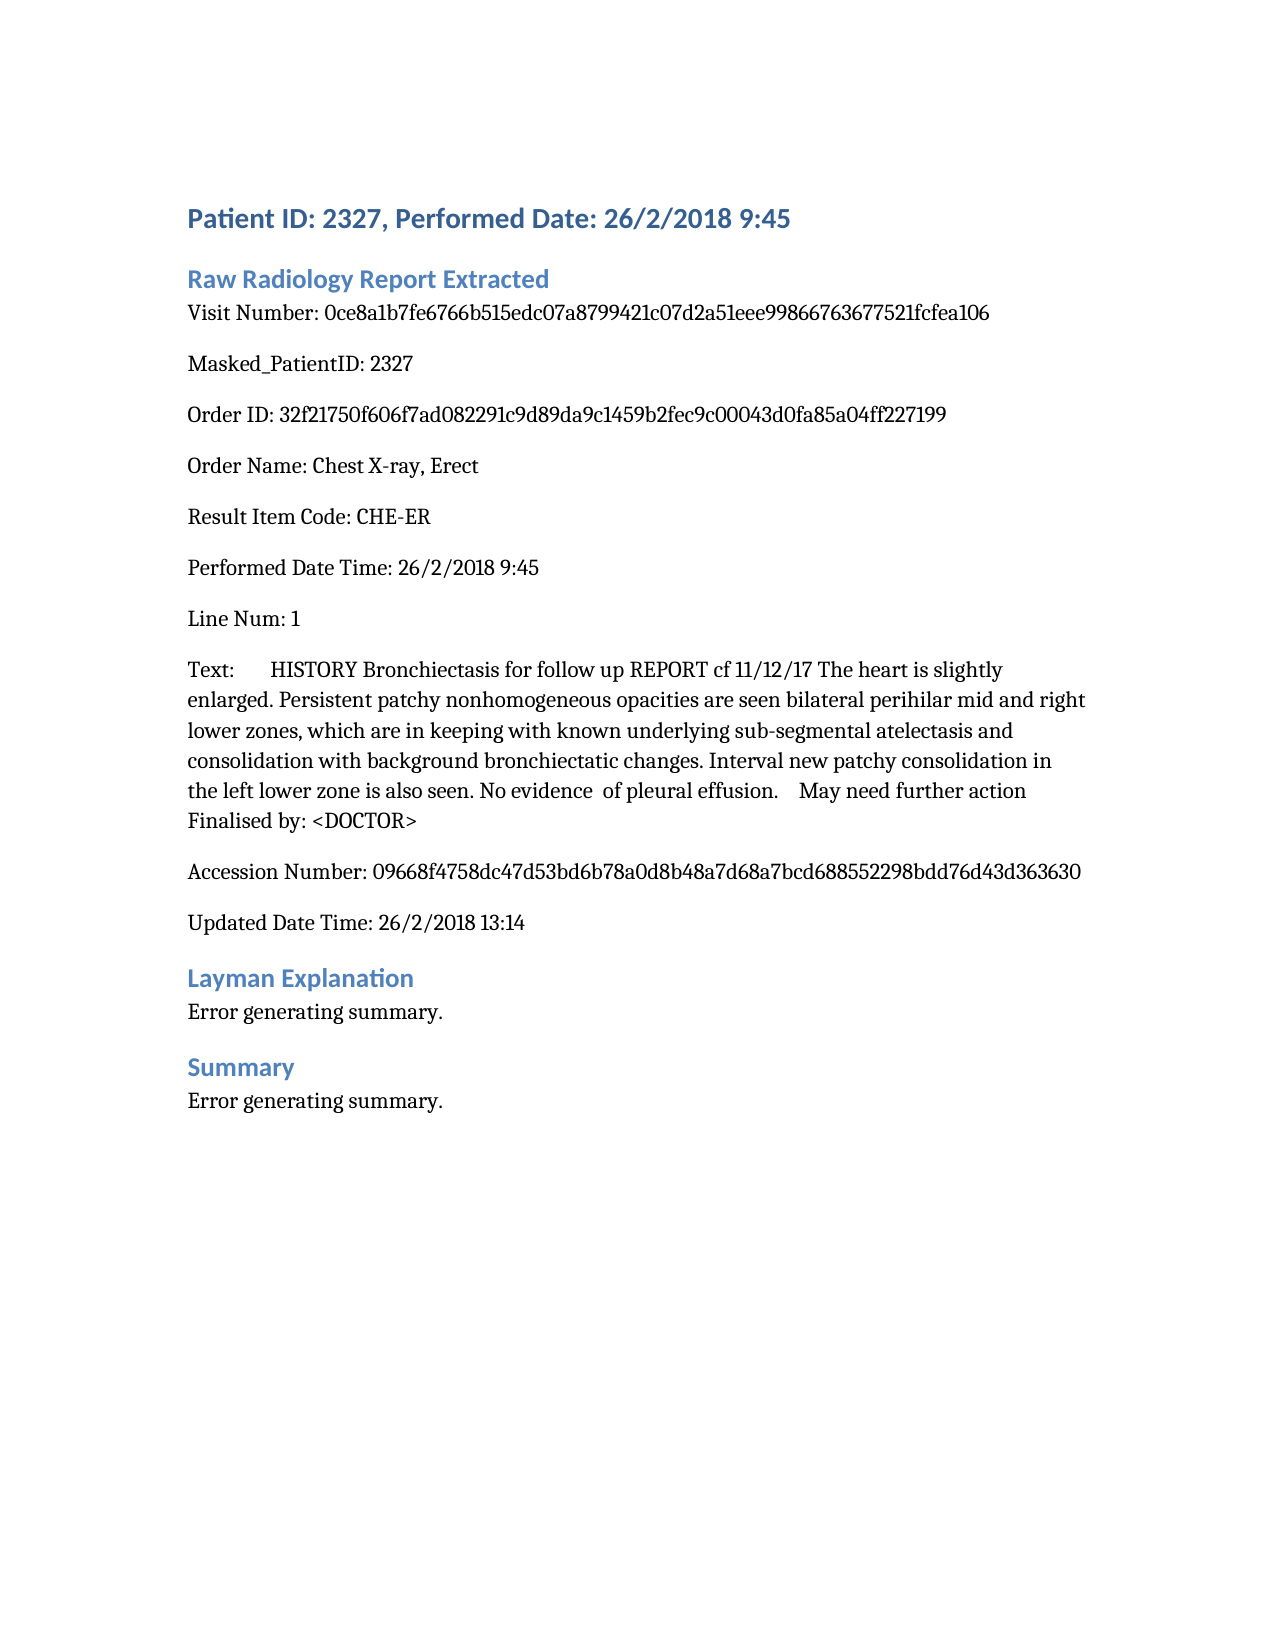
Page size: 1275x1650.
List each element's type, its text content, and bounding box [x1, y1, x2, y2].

text Order Name: Chest X-ray, Erect [187, 453, 1087, 479]
text Result Item Code: CHE-ER [187, 504, 1087, 530]
text Accession Number: 09668f4758dc47d53bd6b78a0d8b48a7d68a7bcd688552298bdd76d43d363630 [187, 859, 1087, 885]
subtitle Summary [187, 1050, 1087, 1083]
text Updated Date Time: 26/2/2018 13:14 [187, 910, 1087, 936]
subtitle Patient ID: 2327, Performed Date: 26/2/2018 9:45 [187, 200, 1087, 236]
text Error generating summary. [187, 1088, 1087, 1114]
subtitle Layman Explanation [187, 961, 1087, 994]
text Visit Number: 0ce8a1b7fe6766b515edc07a8799421c07d2a51eee99866763677521fcfea106 [187, 300, 1087, 326]
text Error generating summary. [187, 999, 1087, 1025]
text Order ID: 32f21750f606f7ad082291c9d89da9c1459b2fec9c00043d0fa85a04ff227199 [187, 402, 1087, 428]
text Performed Date Time: 26/2/2018 9:45 [187, 555, 1087, 581]
subtitle Raw Radiology Report Extracted [187, 262, 1087, 295]
text Masked_PatientID: 2327 [187, 351, 1087, 377]
text Line Num: 1 [187, 606, 1087, 632]
text Text: HISTORY Bronchiectasis for follow up REPORT cf 11/12/17 The heart is slightly enlarged. Persistent patchy nonhomogeneous opacities are seen bilateral perihilar mid and right lower zones, which are in keeping with known underlying sub-segmental atelectasis and consolidation with background bronchiectatic changes. Interval new patchy consolidation in the left lower zone is also seen. No evidence of pleural effusion. May need further action Finalised by: <DOCTOR> [187, 657, 1087, 834]
